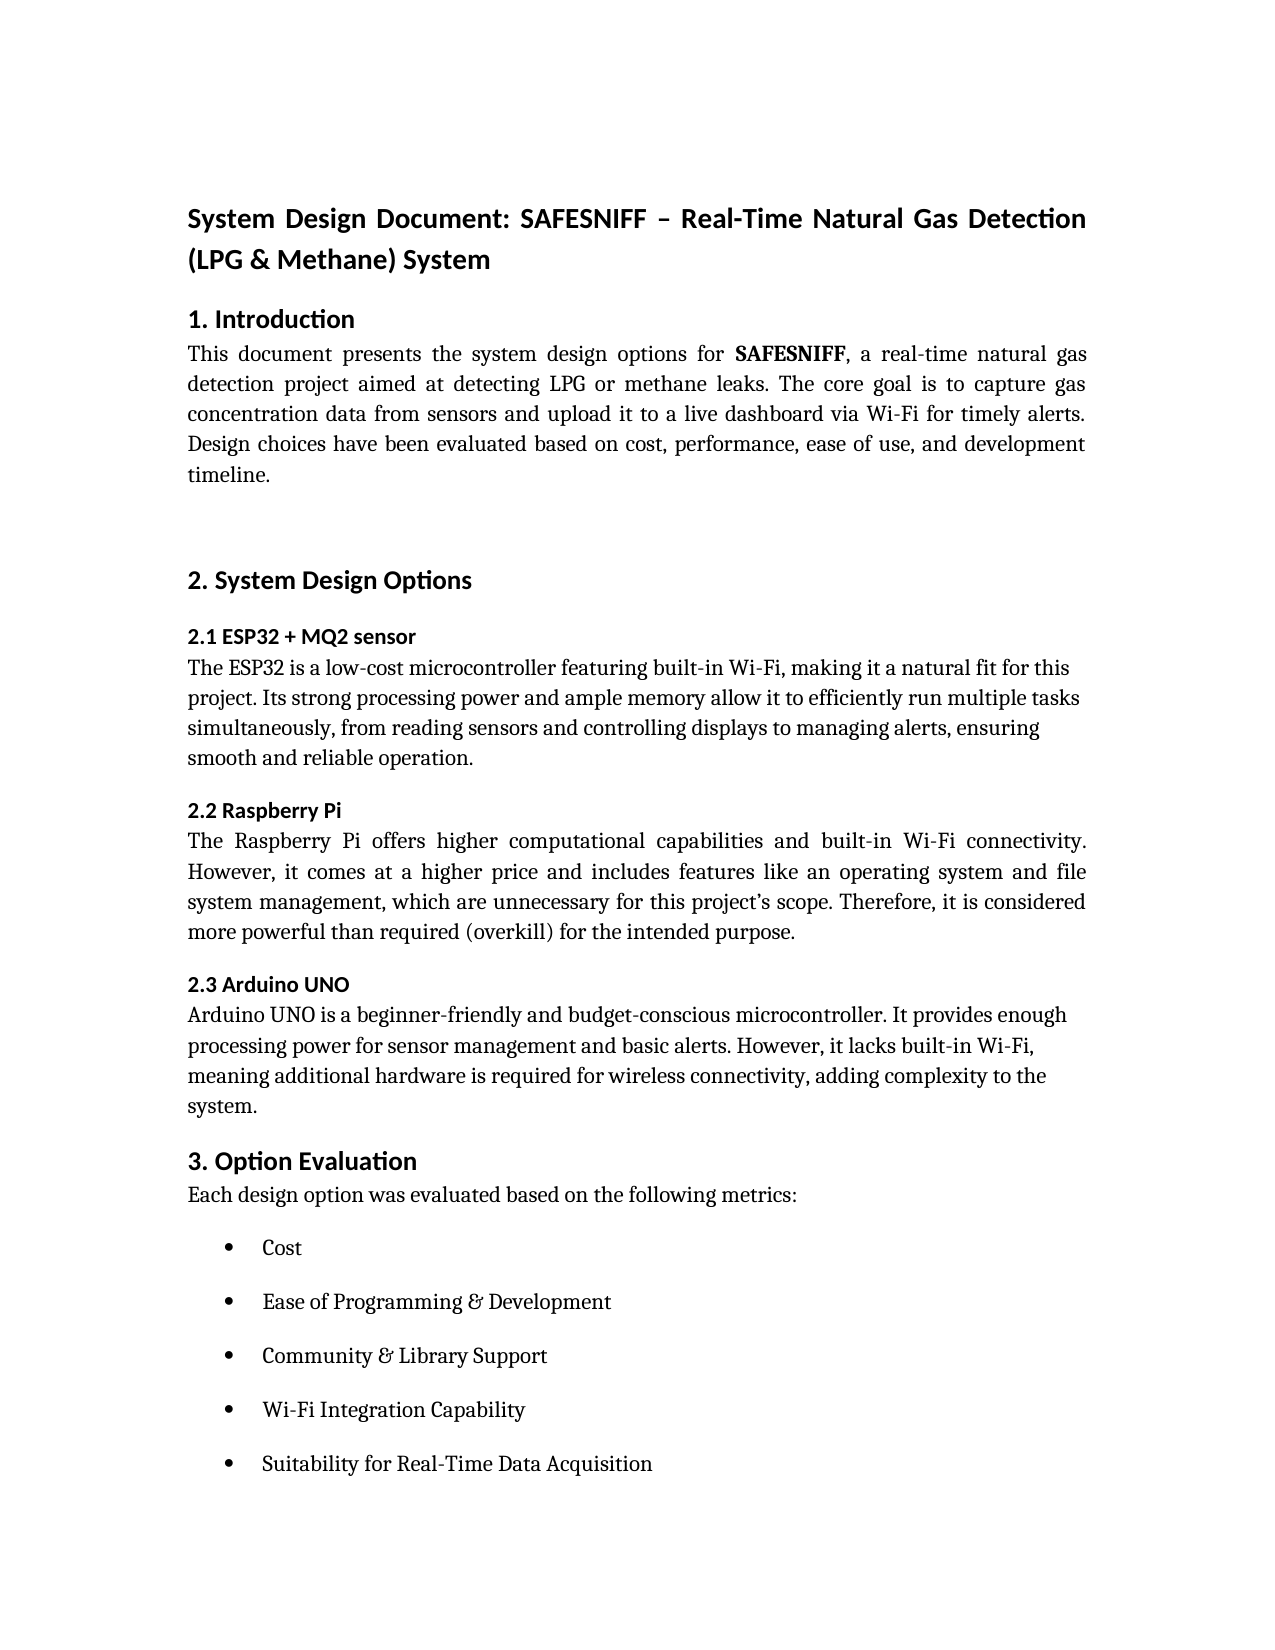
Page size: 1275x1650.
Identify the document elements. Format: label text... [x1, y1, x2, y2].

text Arduino UNO is a beginner-friendly and budget-conscious microcontroller. It provides enough processing power for sensor management and basic alerts. However, it lacks built-in Wi-Fi, meaning additional hardware is required for wireless connectivity, adding complexity to the system. [187, 1002, 1087, 1119]
table_header Community & Library Support [186, 1341, 605, 1395]
subtitle 2.3 Arduino UNO [187, 970, 1087, 998]
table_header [186, 1450, 714, 1479]
text The ESP32 is a low-cost microcontroller featuring built-in Wi-Fi, making it a natural fit for this project. Its strong processing power and ample memory allow it to efficiently run multiple tasks simultaneously, from reading sensors and controlling displays to managing alerts, ensuring smooth and reliable operation. [187, 654, 1087, 771]
text This document presents the system design options for SAFESNIFF, a real-time natural gas detection project aimed at detecting LPG or methane leaks. The core goal is to capture gas concentration data from sensors and upload it to a live dashboard via Wi-Fi for timely alerts. Design choices have been evaluated based on cost, performance, ease of use, and development timeline. [187, 341, 1087, 488]
table_header Ease of Programming & Development [186, 1287, 674, 1341]
table_header Cost [186, 1233, 351, 1287]
text The Raspberry Pi offers higher computational capabilities and built-in Wi-Fi connectivity. However, it comes at a higher price and includes features like an operating system and file system management, which are unnecessary for this project’s scope. Therefore, it is considered more powerful than required (overkill) for the intended purpose. [187, 828, 1087, 945]
table_header Wi-Fi Integration Capability [186, 1395, 581, 1449]
subtitle 2.1 ESP32 + MQ2 sensor [187, 622, 1087, 650]
subtitle 2.2 Raspberry Pi [187, 796, 1087, 824]
subtitle 1. Introduction [187, 303, 1087, 336]
subtitle 2. System Design Options [187, 563, 1087, 597]
subtitle 3. Option Evaluation [187, 1144, 1087, 1177]
text Each design option was evaluated based on the following metrics: [187, 1182, 1087, 1208]
subtitle System Design Document: SAFESNIFF – Real-Time Natural Gas Detection (LPG & Methane) System [187, 200, 1087, 277]
